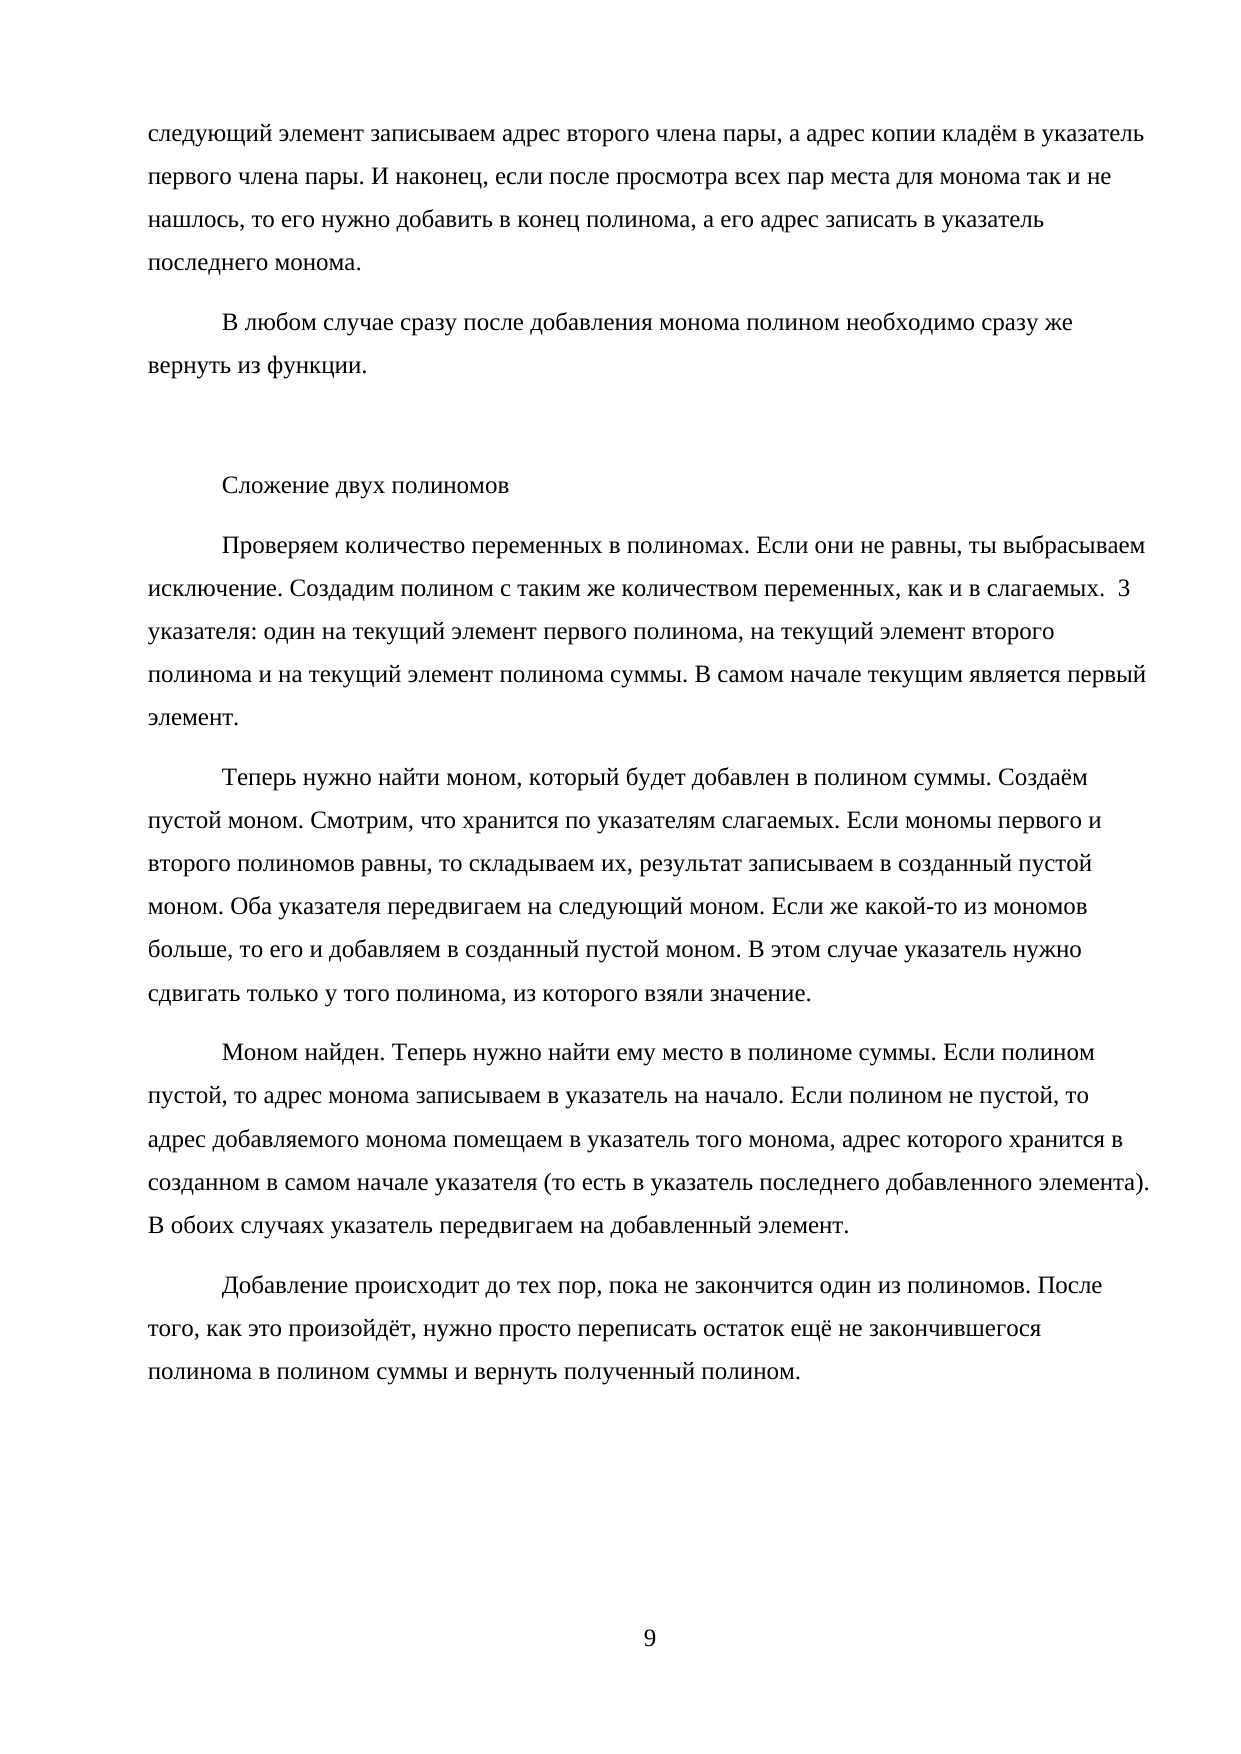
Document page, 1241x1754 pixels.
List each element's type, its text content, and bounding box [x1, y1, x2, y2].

text Моном найден. Теперь нужно найти ему место в полиноме суммы. Если полином пустой, то адрес монома записываем в указатель на начало. Если полином не пустой, то адрес добавляемого монома помещаем в указатель того монома, адрес которого хранится в созданном в самом начале указателя (то есть в указатель последнего добавленного элемента). В обоих случаях указатель передвигаем на добавленный элемент. [148, 1037, 1152, 1239]
text Теперь нужно найти моном, который будет добавлен в полином суммы. Создаём пустой моном. Смотрим, что хранится по указателям слагаемых. Если мономы первого и второго полиномов равны, то складываем их, результат записываем в созданный пустой моном. Оба указателя передвигаем на следующий моном. Если же какой-то из мономов больше, то его и добавляем в созданный пустой моном. В этом случае указатель нужно сдвигать только у того полинома, из которого взяли значение. [148, 762, 1152, 1006]
text Проверяем количество переменных в полиномах. Если они не равны, ты выбрасываем исключение. Создадим полином с таким же количеством переменных, как и в слагаемых. 3 указателя: один на текущий элемент первого полинома, на текущий элемент второго полинома и на текущий элемент полинома суммы. В самом начале текущим является первый элемент. [148, 530, 1152, 731]
text Сложение двух полиномов [148, 470, 1152, 499]
text В любом случае сразу после добавления монома полином необходимо сразу же вернуть из функции. [148, 307, 1152, 379]
text Добавление происходит до тех пор, пока не закончится один из полиномов. После того, как это произойдёт, нужно просто переписать остаток ещё не закончившегося полинома в полином суммы и вернуть полученный полином. [148, 1270, 1152, 1385]
